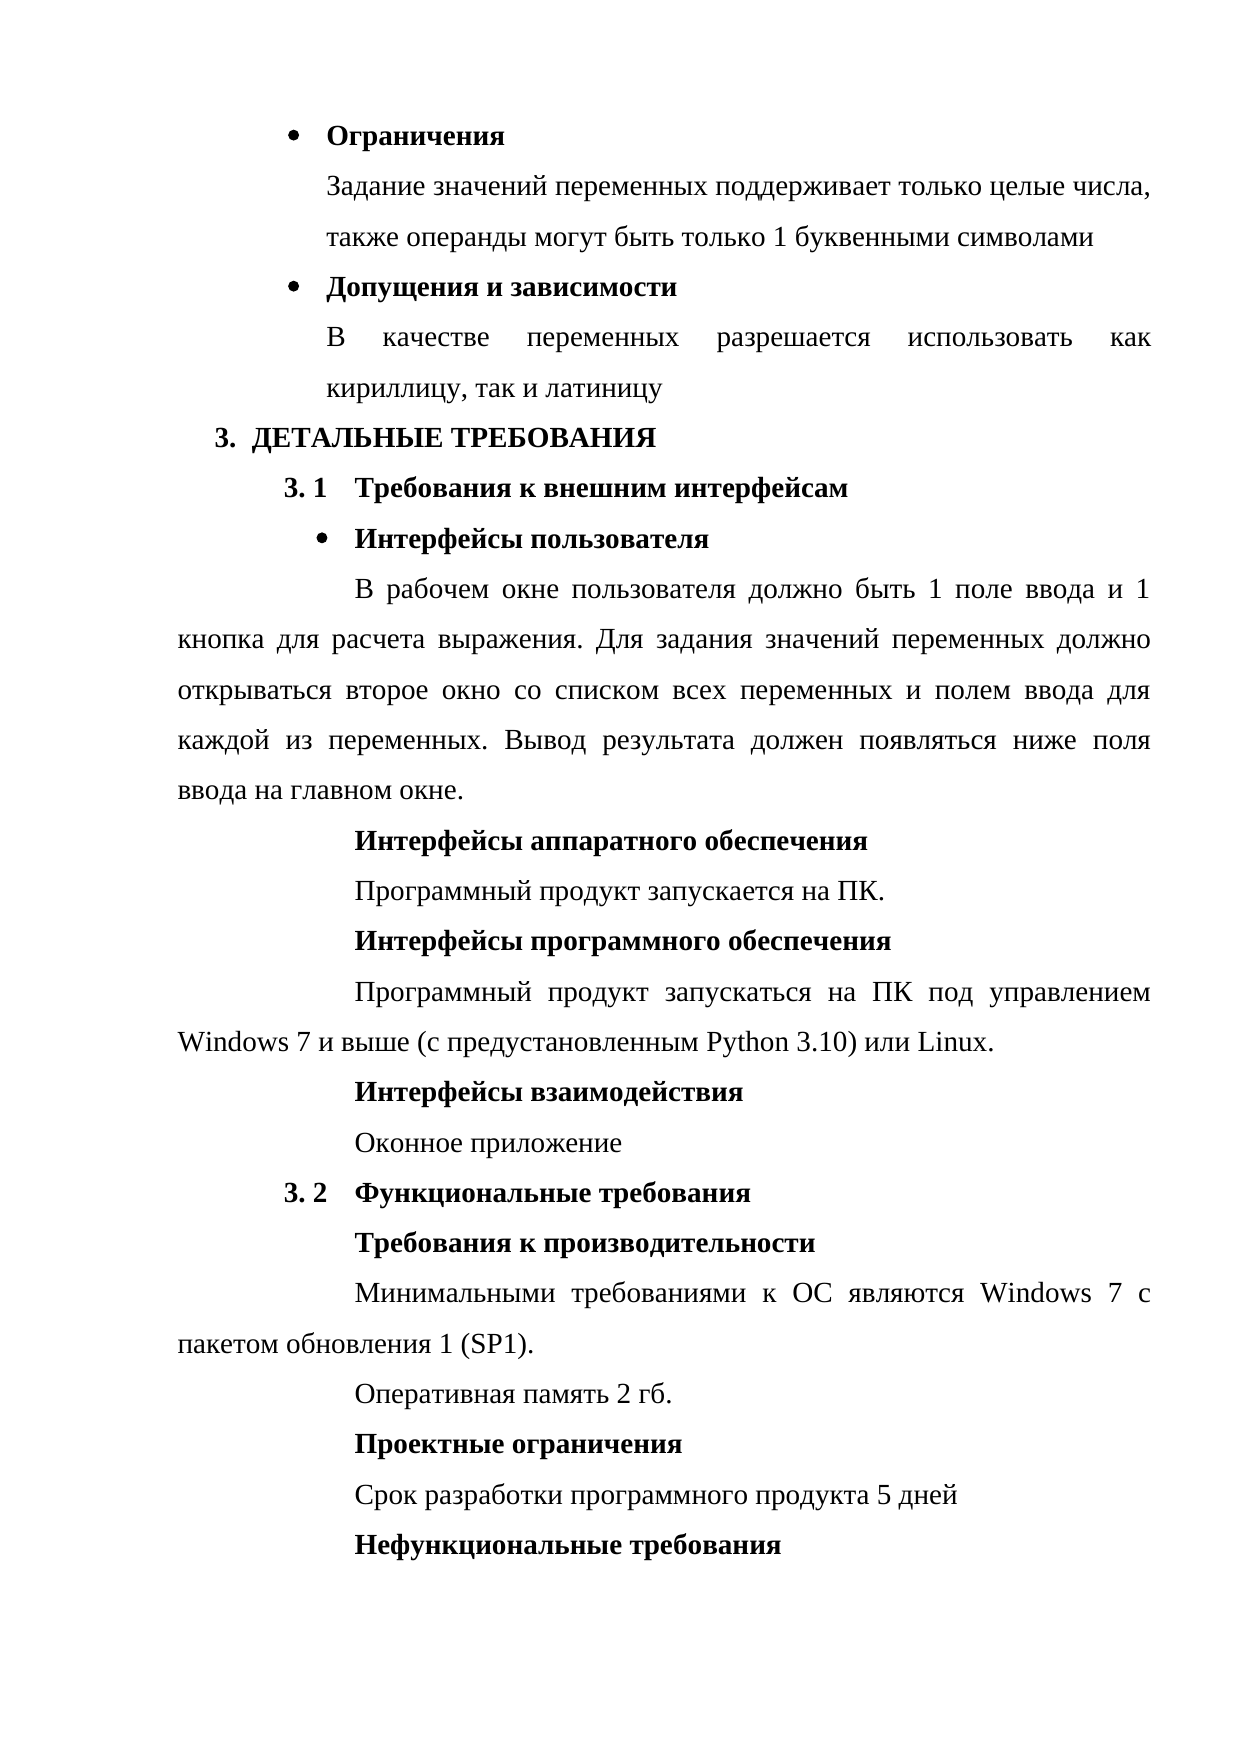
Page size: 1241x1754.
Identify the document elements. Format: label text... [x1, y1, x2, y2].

text Интерфейсы взаимодействия [177, 1074, 1152, 1108]
subtitle ДЕТАЛЬНЫЕ ТРЕБОВАНИЯ [214, 420, 1152, 454]
list Допущения и зависимости [288, 269, 1152, 303]
text Интерфейсы аппаратного обеспечения [177, 823, 1152, 856]
text Срок разработки программного продукта 5 дней [177, 1477, 1152, 1510]
text Оконное приложение [177, 1125, 1152, 1158]
text Нефункциональные требования [177, 1527, 1152, 1561]
text Проектные ограничения [177, 1427, 1152, 1460]
text Оперативная память 2 гб. [177, 1376, 1152, 1410]
list Задание значений переменных поддерживает только целые числа, также операнды могут быть только 1 буквенными символами [326, 168, 1152, 252]
text Программный продукт запускаться на ПК под управлением Windows 7 и выше (с предустановленным Python 3.10) или Linux. [177, 974, 1152, 1058]
text Минимальными требованиями к ОС являются Windows 7 с пакетом обновления 1 (SP1). [177, 1276, 1152, 1359]
list Ограничения [288, 118, 1152, 152]
subtitle Функциональные требования [283, 1175, 1152, 1208]
text В рабочем окне пользователя должно быть 1 поле ввода и 1 кнопка для расчета выражения. Для задания значений переменных должно открываться второе окно со списком всех переменных и полем ввода для каждой из переменных. Вывод результата должен появляться ниже поля ввода на главном окне. [177, 571, 1152, 806]
text Программный продукт запускается на ПК. [177, 873, 1152, 907]
list Интерфейсы пользователя [317, 521, 1152, 554]
text Интерфейсы программного обеспечения [177, 923, 1152, 957]
text Требования к производительности [177, 1225, 1152, 1259]
subtitle Требования к внешним интерфейсам [283, 471, 1152, 504]
list В качестве переменных разрешается использовать как кириллицу, так и латиницу [326, 319, 1152, 403]
